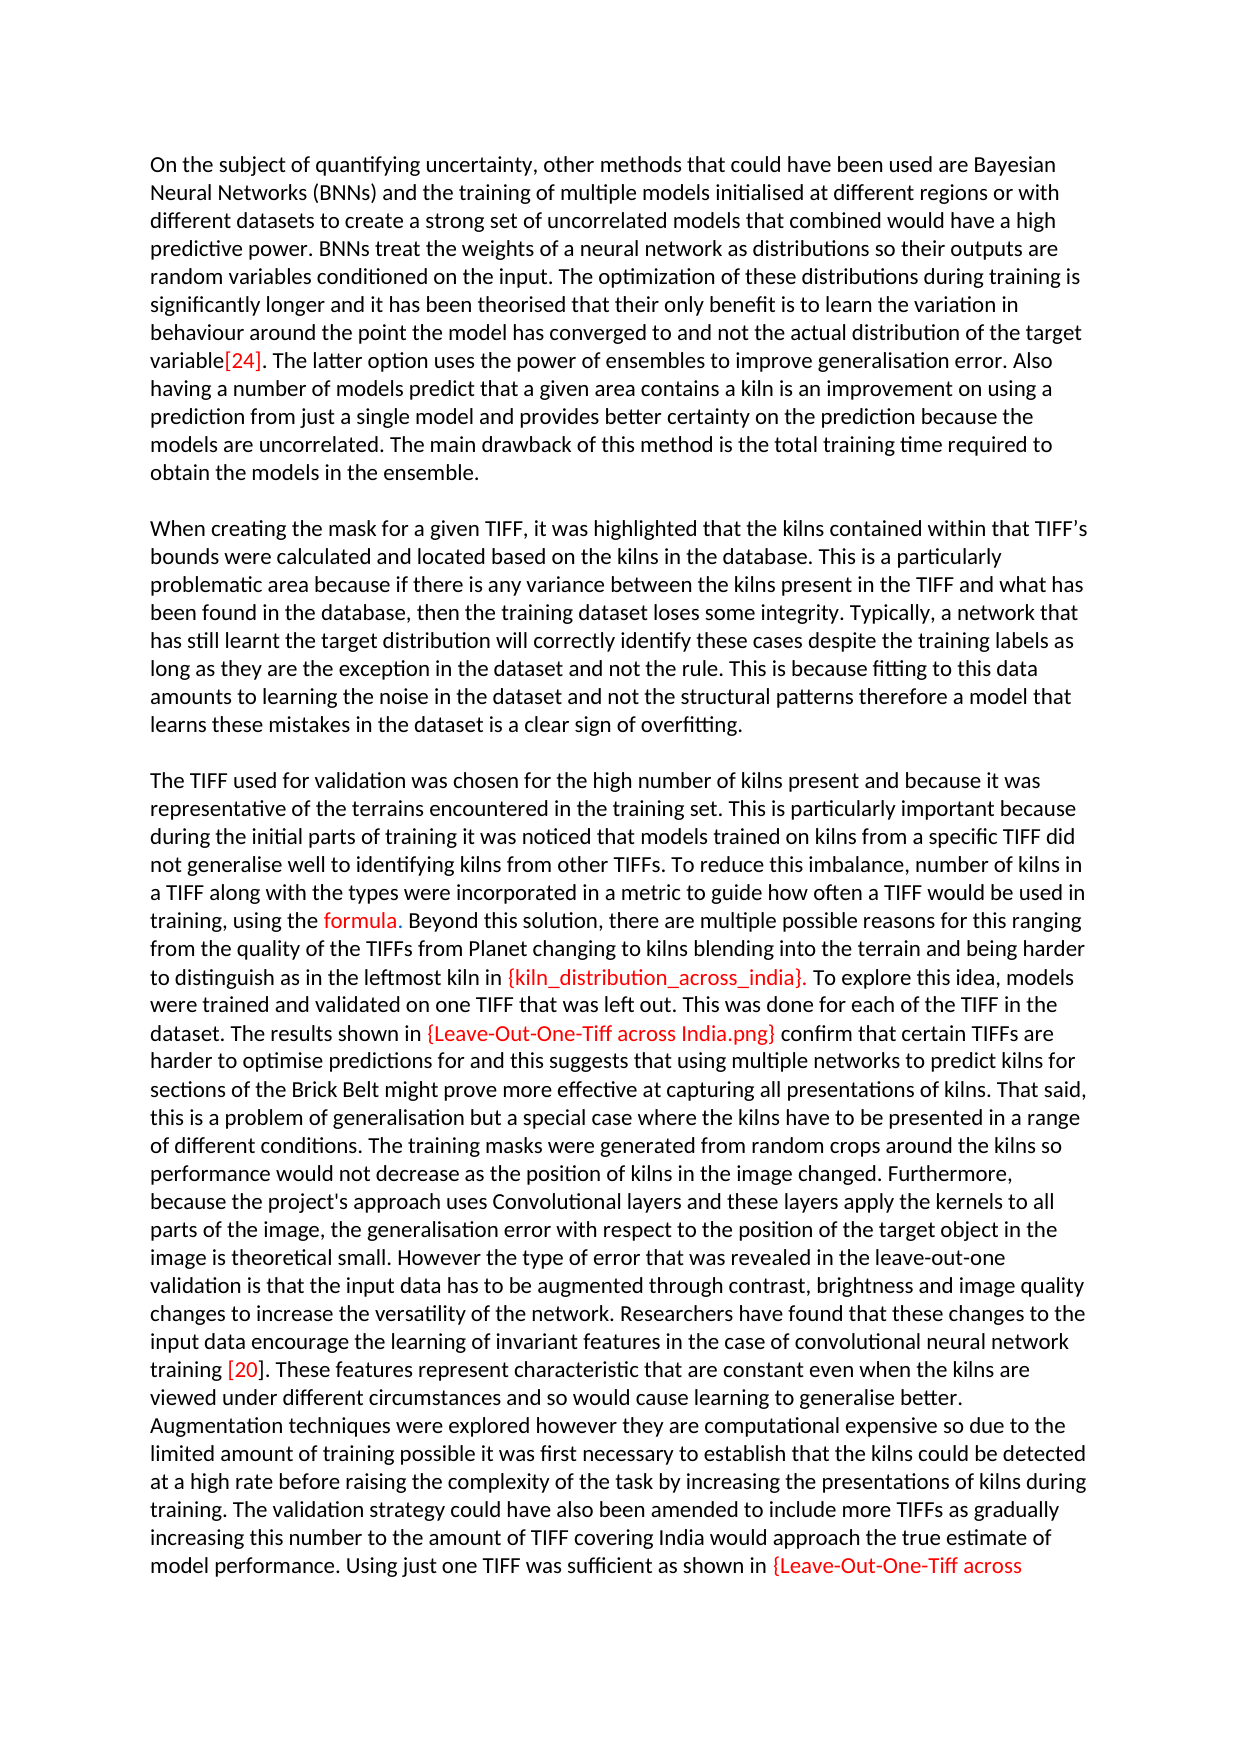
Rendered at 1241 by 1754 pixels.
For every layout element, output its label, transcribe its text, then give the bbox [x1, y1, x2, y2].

text On the subject of quantifying uncertainty, other methods that could have been used are Bayesian Neural Networks (BNNs) and the training of multiple models initialised at different regions or with different datasets to create a strong set of uncorrelated models that combined would have a high predictive power. BNNs treat the weights of a neural network as distributions so their outputs are random variables conditioned on the input. The optimization of these distributions during training is significantly longer and it has been theorised that their only benefit is to learn the variation in behaviour around the point the model has converged to and not the actual distribution of the target variable[24]. The latter option uses the power of ensembles to improve generalisation error. Also having a number of models predict that a given area contains a kiln is an improvement on using a prediction from just a single model and provides better certainty on the prediction because the models are uncorrelated. The main drawback of this method is the total training time required to obtain the models in the ensemble. [150, 150, 1090, 486]
text When creating the mask for a given TIFF, it was highlighted that the kilns contained within that TIFF’s bounds were calculated and located based on the kilns in the database. This is a particularly problematic area because if there is any variance between the kilns present in the TIFF and what has been found in the database, then the training dataset loses some integrity. Typically, a network that has still learnt the target distribution will correctly identify these cases despite the training labels as long as they are the exception in the dataset and not the rule. This is because fitting to this data amounts to learning the noise in the dataset and not the structural patterns therefore a model that learns these mistakes in the dataset is a clear sign of overfitting. [150, 514, 1090, 738]
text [150, 766, 1090, 1579]
